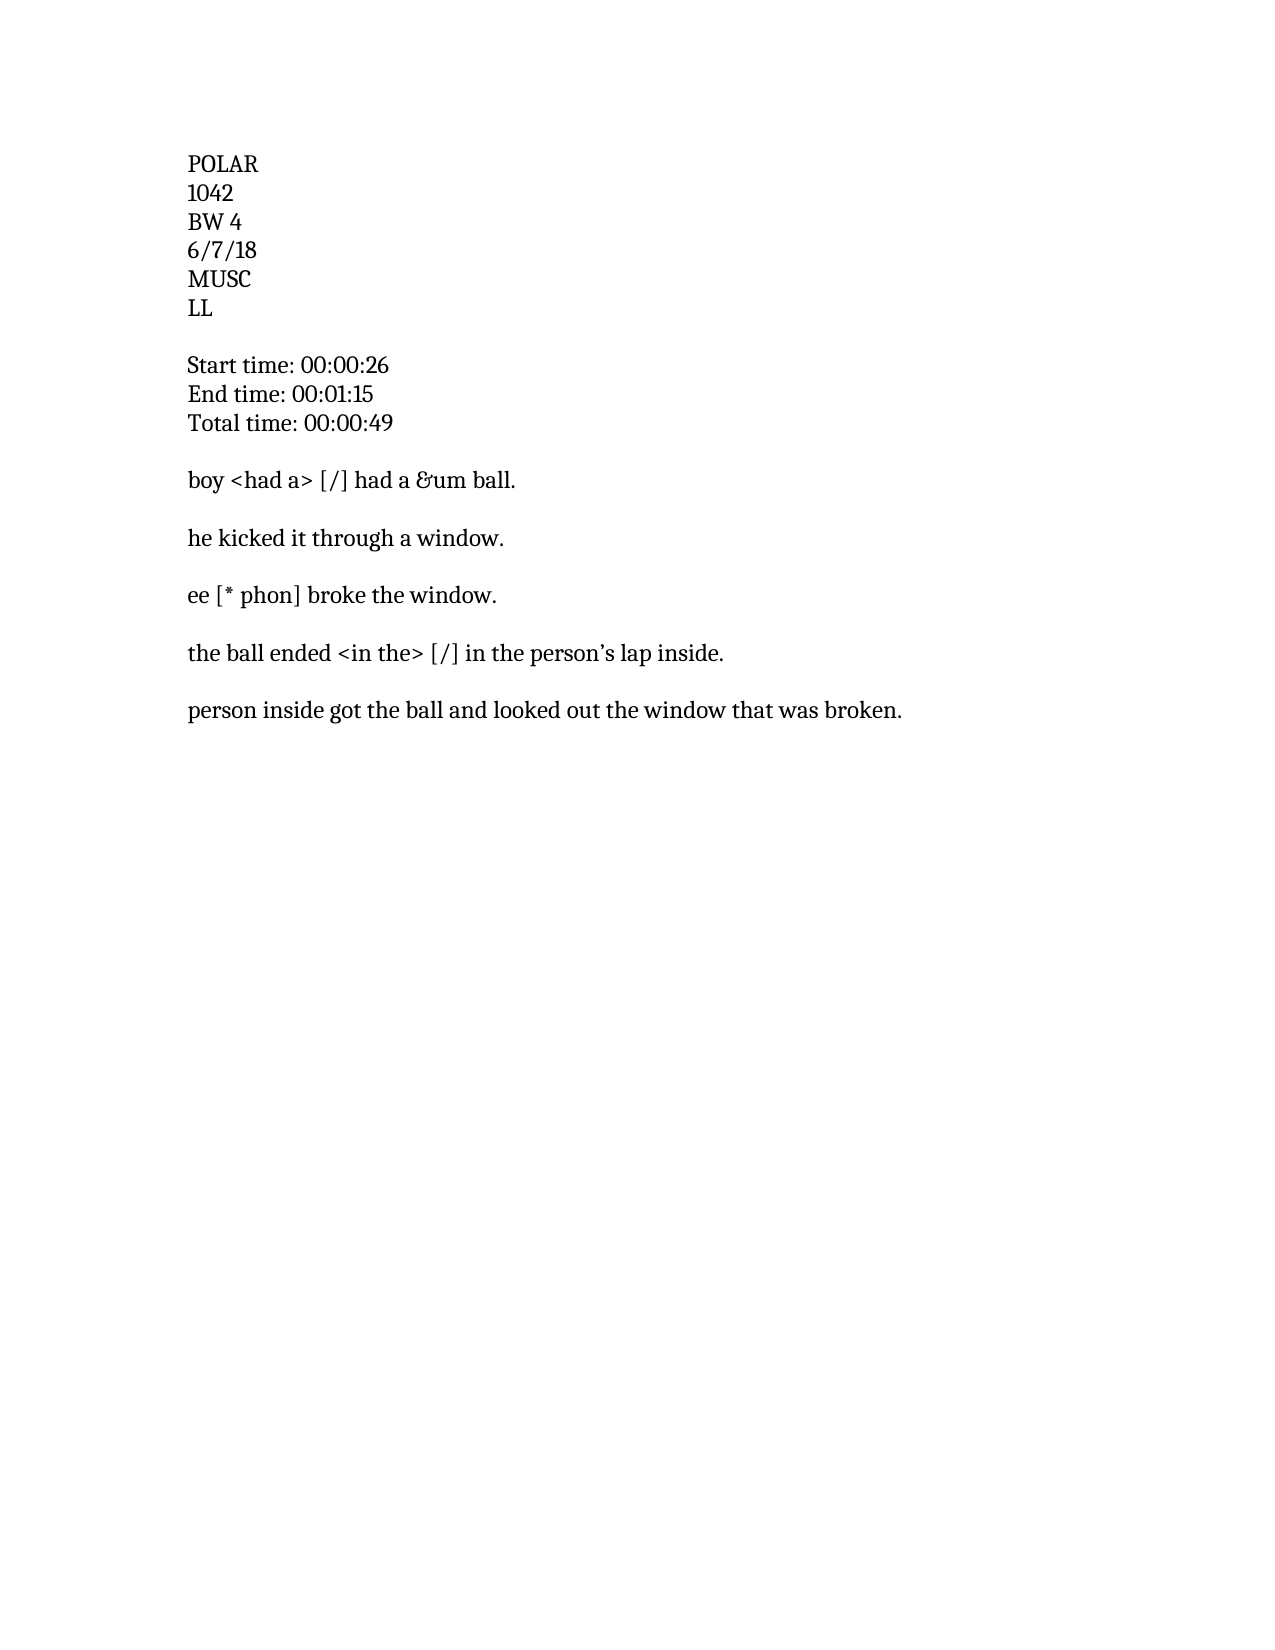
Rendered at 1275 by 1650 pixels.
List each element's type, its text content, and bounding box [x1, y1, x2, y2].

text Start time: 00:00:26 [187, 351, 1087, 380]
text person inside got the ball and looked out the window that was broken. [187, 696, 1087, 725]
text LL [187, 294, 1087, 322]
text MUSC [187, 265, 1087, 294]
text ee [* phon] broke the window. [187, 581, 1087, 610]
text Total time: 00:00:49 [187, 409, 1087, 437]
text boy <had a> [/] had a &um ball. [187, 466, 1087, 495]
text POLAR [187, 150, 1087, 179]
text 6/7/18 [187, 236, 1087, 265]
text the ball ended <in the> [/] in the person’s lap inside. [187, 639, 1087, 667]
text he kicked it through a window. [187, 524, 1087, 552]
text 1042 [187, 179, 1087, 207]
text BW 4 [187, 207, 1087, 236]
text End time: 00:01:15 [187, 380, 1087, 409]
